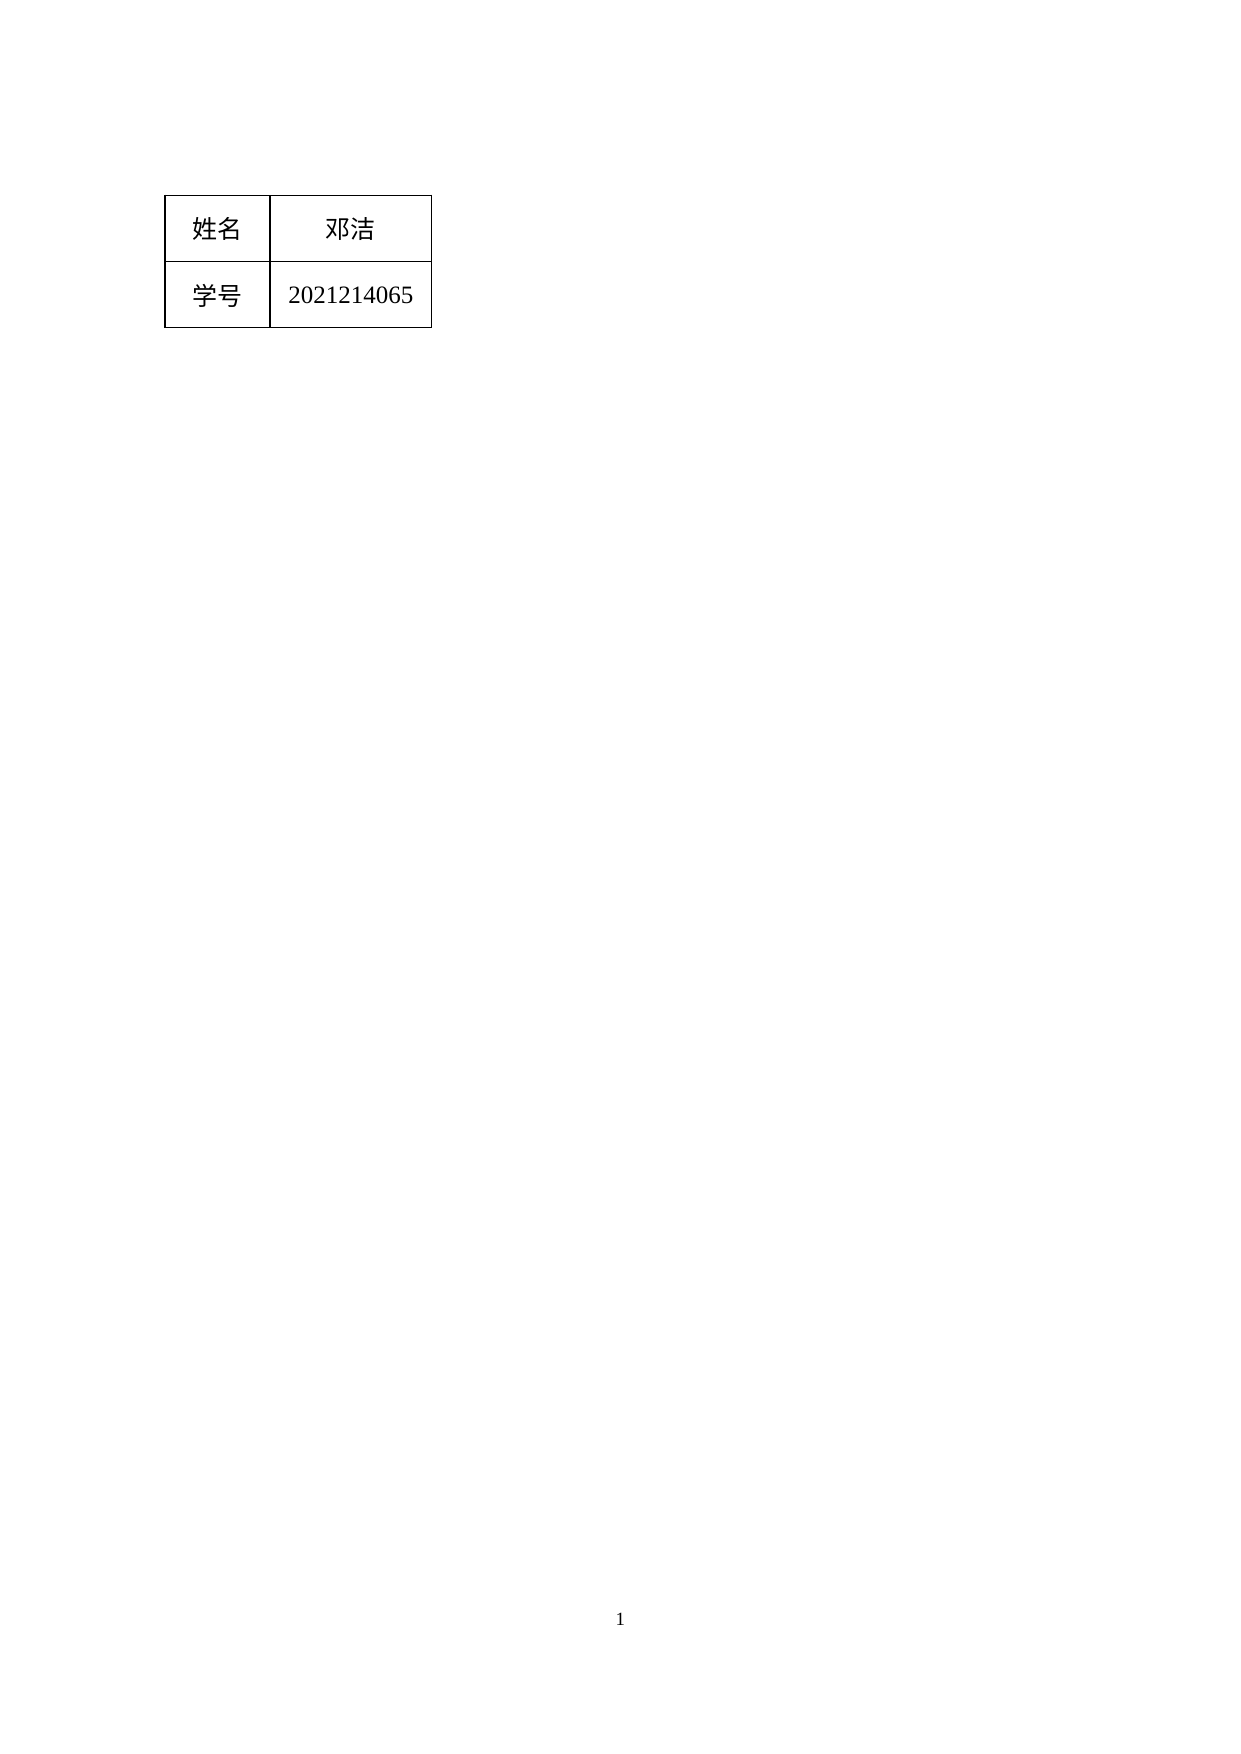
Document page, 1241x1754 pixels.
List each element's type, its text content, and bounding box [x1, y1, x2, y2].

table_cell 学号 [166, 262, 269, 327]
table_cell 2021214065 [271, 262, 431, 327]
table_header 邓洁 [271, 196, 431, 261]
table_header 姓名 [166, 196, 269, 261]
